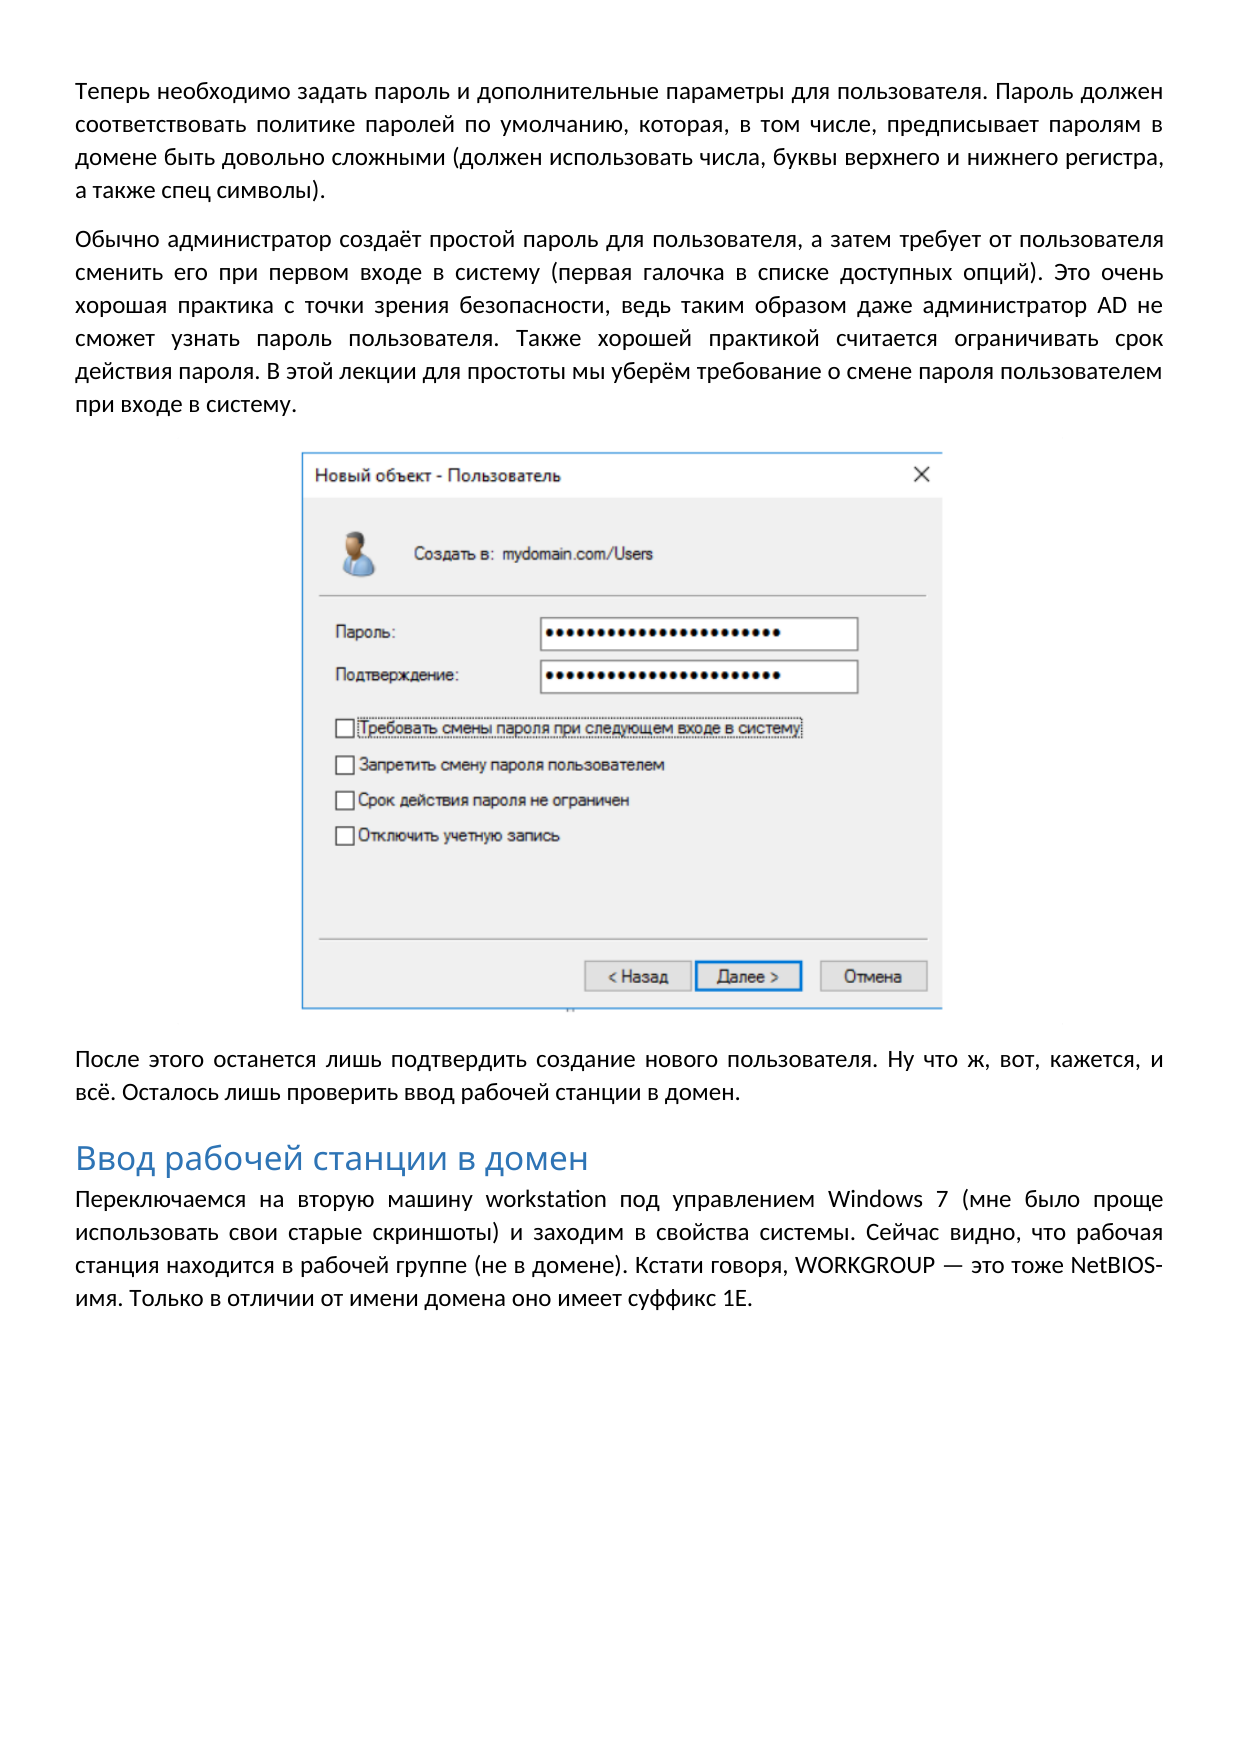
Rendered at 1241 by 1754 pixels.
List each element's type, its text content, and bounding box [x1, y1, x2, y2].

text Переключаемся на вторую машину workstation под управлением Windows 7 (мне было проще использовать свои старые скриншоты) и заходим в свойства системы. Сейчас видно, что рабочая станция находится в рабочей группе (не в домене). Кстати говоря, WORKGROUP — это тоже NetBIOS-имя. Только в отличии от имени домена оно имеет суффикс 1E. [75, 1183, 1165, 1312]
subtitle Ввод рабочей станции в домен [75, 1134, 1165, 1180]
text Теперь необходимо задать пароль и дополнительные параметры для пользователя. Пароль должен соответствовать политике паролей по умолчанию, которая, в том числе, предписывает паролям в домене быть довольно сложными (должен использовать числа, буквы верхнего и нижнего регистра, а также спец символы). [75, 75, 1165, 204]
text Обычно администратор создаёт простой пароль для пользователя, а затем требует от пользователя сменить его при первом входе в систему (первая галочка в списке доступных опций). Это очень хорошая практика с точки зрения безопасности, ведь таким образом даже администратор AD не сможет узнать пароль пользователя. Также хорошей практикой считается ограничивать срок действия пароля. В этой лекции для простоты мы уберём требование о смене пароля пользователем при входе в систему. [75, 223, 1165, 418]
picture [177, 437, 1063, 1025]
text После этого останется лишь подтвердить создание нового пользователя. Ну что ж, вот, кажется, и всё. Осталось лишь проверить ввод рабочей станции в домен. [75, 1043, 1165, 1107]
